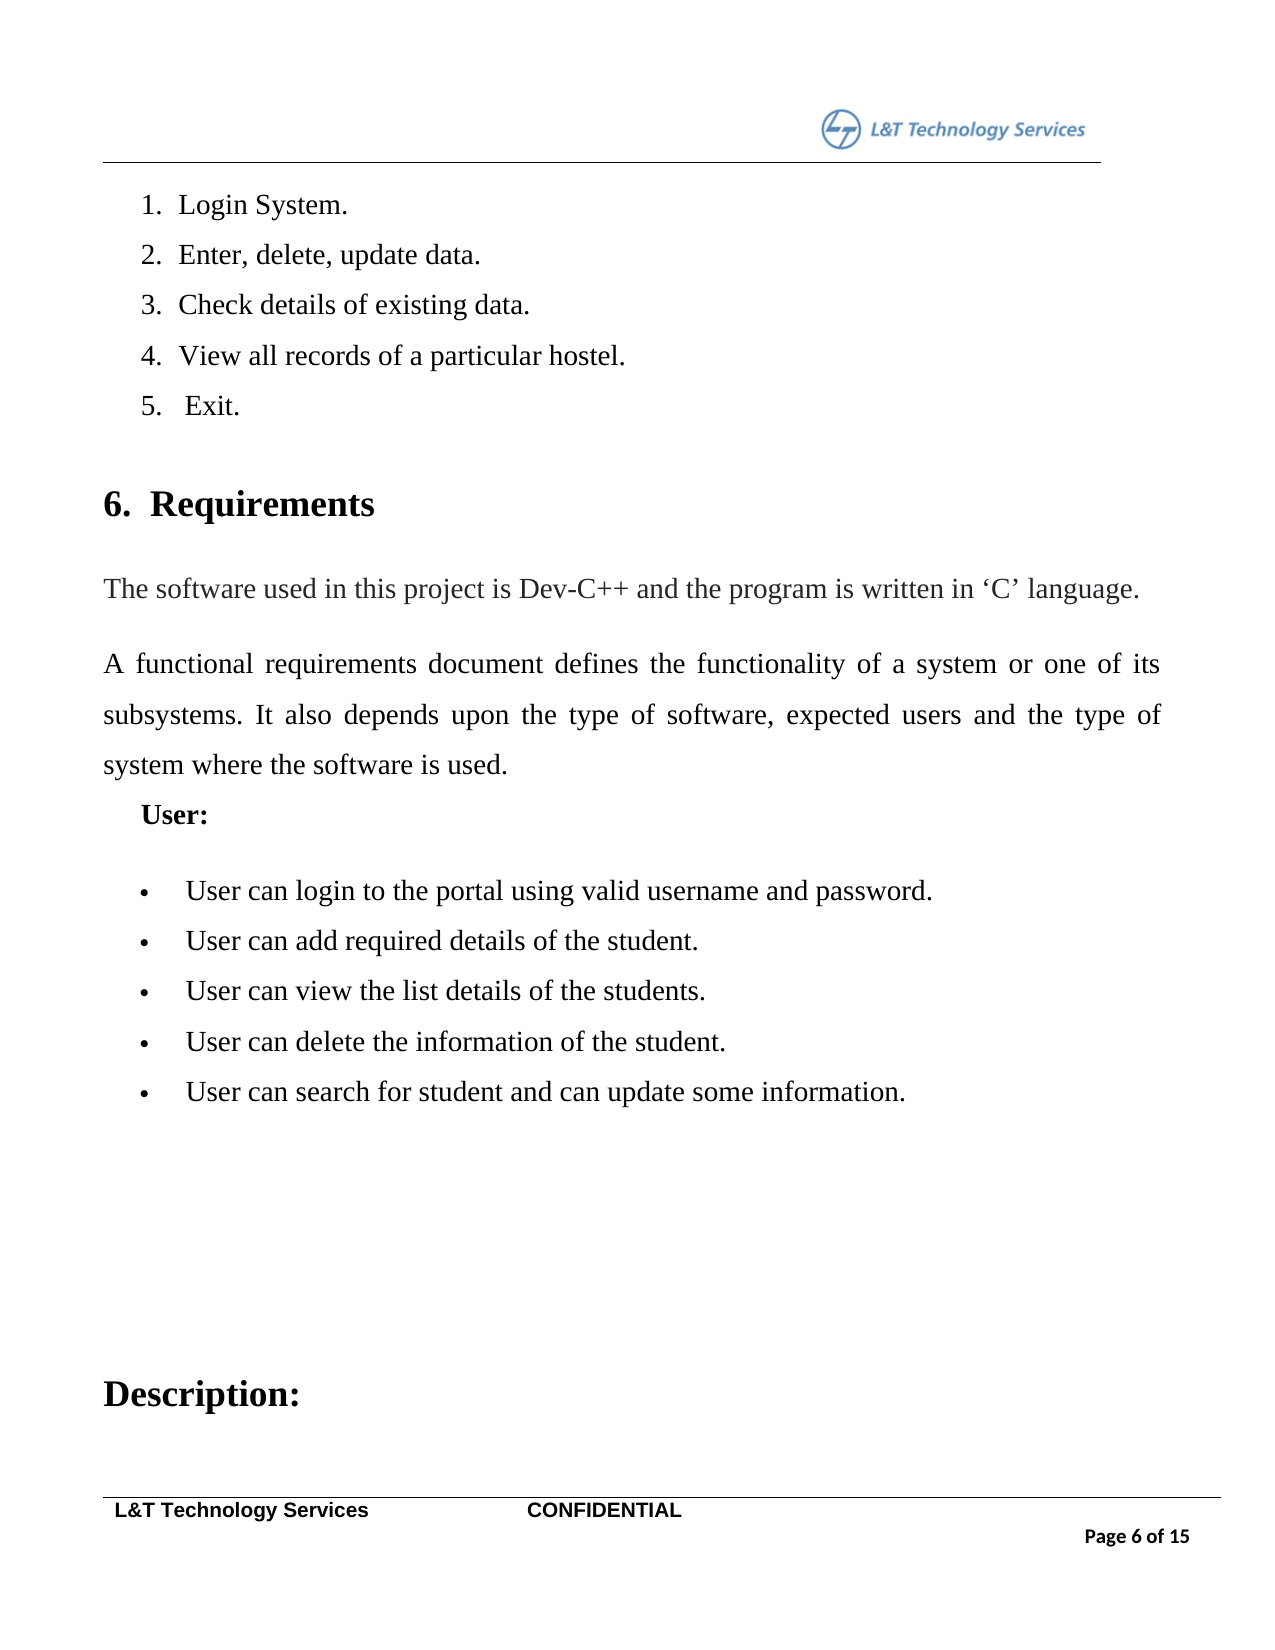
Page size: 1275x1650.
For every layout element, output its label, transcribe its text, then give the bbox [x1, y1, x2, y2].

list User can add required details of the student. [141, 923, 1162, 957]
text 5. Exit. [141, 388, 1162, 422]
text Description: [103, 1372, 1162, 1415]
list User can login to the portal using valid username and password. [141, 873, 1162, 906]
text User: [103, 797, 1162, 831]
text 3. Check details of existing data. [141, 287, 1162, 321]
list User can delete the information of the student. [141, 1024, 1162, 1057]
list User can view the list details of the students. [141, 973, 1162, 1007]
text 2. Enter, delete, update data. [141, 237, 1162, 271]
text A functional requirements document defines the functionality of a system or one of its subsystems. It also depends upon the type of software, expected users and the type of system where the software is used. [103, 646, 1162, 781]
text 1. Login System. [141, 187, 1162, 220]
text The software used in this project is Dev-C++ and the program is written in ‘C’ language. [103, 571, 1162, 605]
list User can search for student and can update some information. [141, 1074, 1162, 1107]
text 6. Requirements [66, 481, 1162, 524]
text 4. View all records of a particular hostel. [141, 338, 1162, 371]
